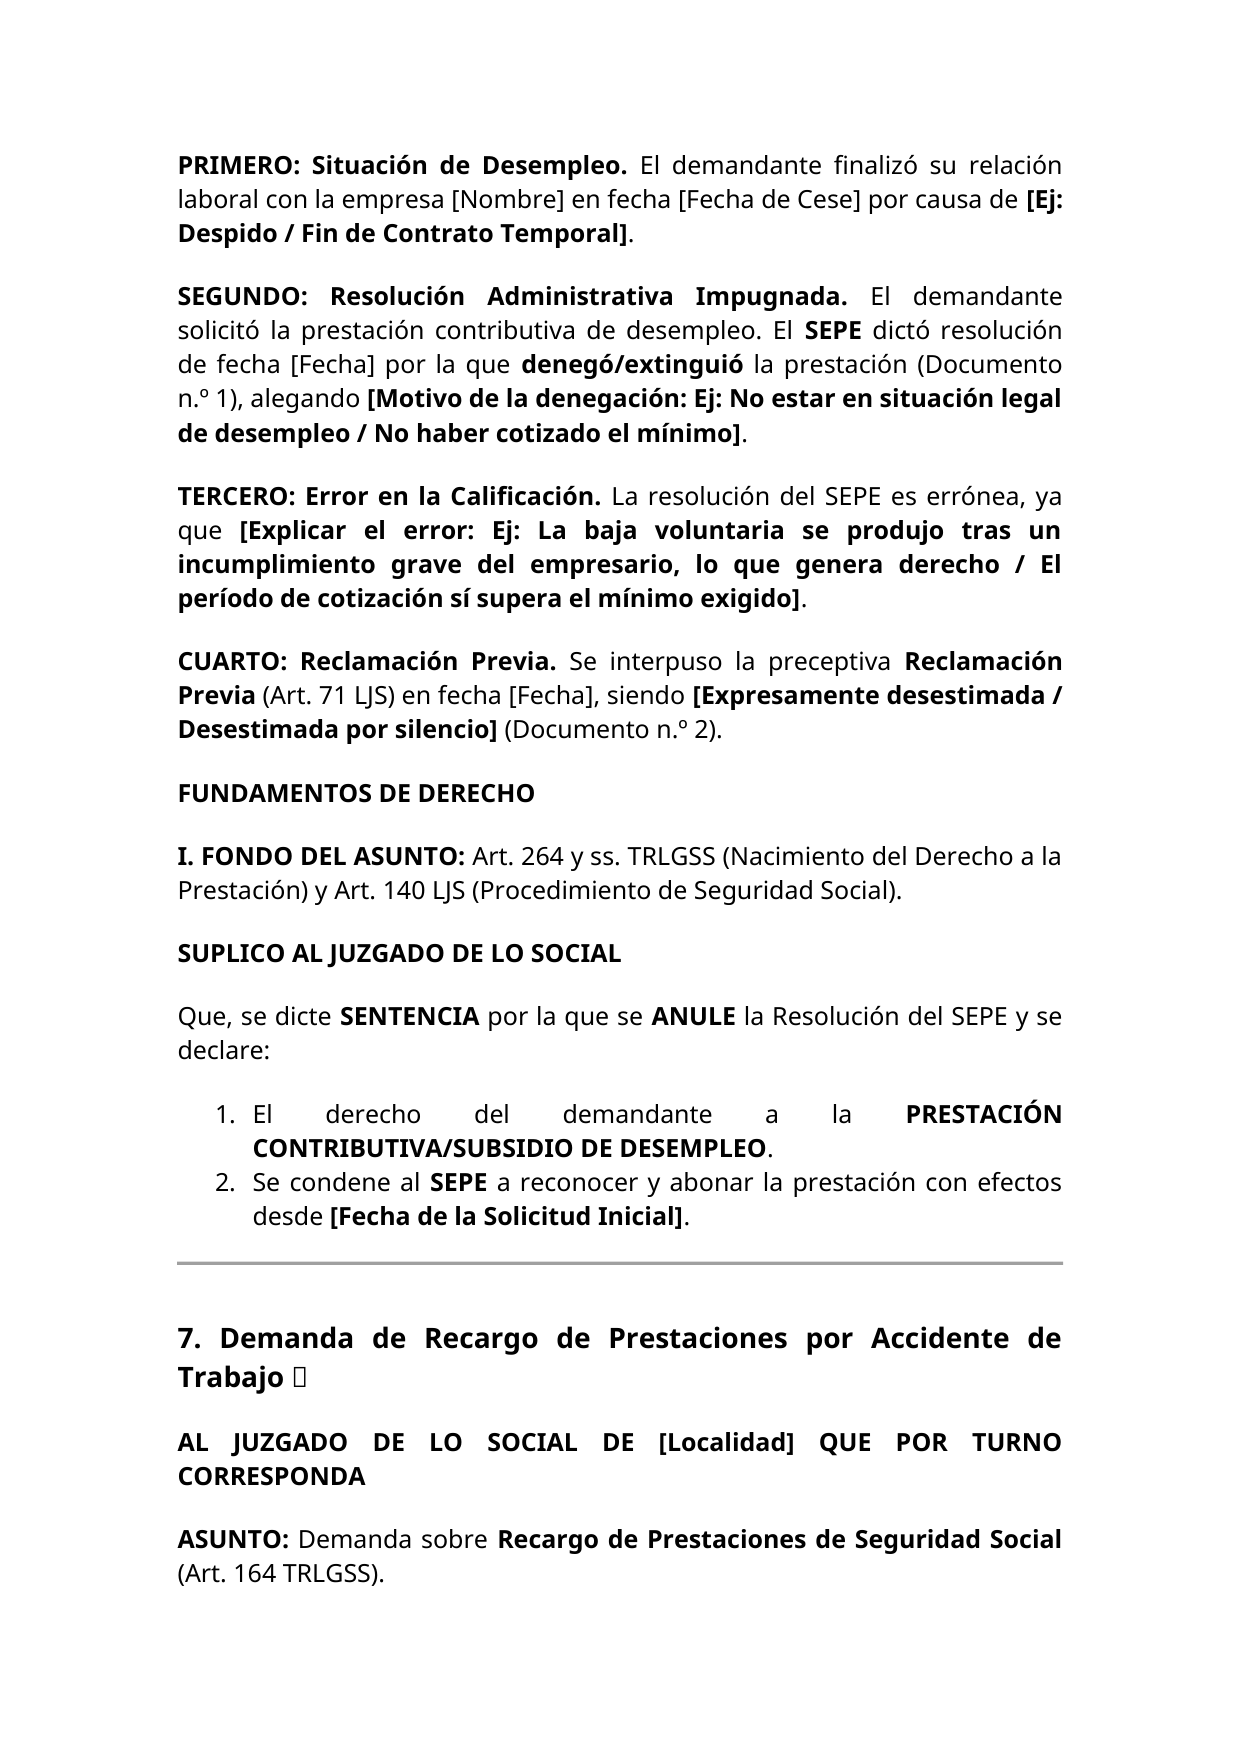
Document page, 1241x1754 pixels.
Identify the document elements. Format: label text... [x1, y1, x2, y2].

text CUARTO: Reclamación Previa. Se interpuso la preceptiva Reclamación Previa (Art. 71 LJS) en fecha [Fecha], siendo [Expresamente desestimada / Desestimada por silencio] (Documento n.º 2). [177, 644, 1063, 746]
text ASUNTO: Demanda sobre Recargo de Prestaciones de Seguridad Social (Art. 164 TRLGSS). [177, 1522, 1063, 1590]
text PRIMERO: Situación de Desempleo. El demandante finalizó su relación laboral con la empresa [Nombre] en fecha [Fecha de Cese] por causa de [Ej: Despido / Fin de Contrato Temporal]. [177, 148, 1063, 250]
text AL JUZGADO DE LO SOCIAL DE [Localidad] QUE POR TURNO CORRESPONDA [177, 1425, 1063, 1493]
text FUNDAMENTOS DE DERECHO [177, 775, 1063, 809]
list Se condene al SEPE a reconocer y abonar la prestación con efectos desde [Fecha de la Solicitud Inicial]. [215, 1164, 1063, 1232]
text 7. Demanda de Recargo de Prestaciones por Accidente de Trabajo 🚧 [177, 1319, 1063, 1396]
text Que, se dicte SENTENCIA por la que se ANULE la Resolución del SEPE y se declare: [177, 999, 1063, 1067]
text TERCERO: Error en la Calificación. La resolución del SEPE es errónea, ya que [Explicar el error: Ej: La baja voluntaria se produjo tras un incumplimiento grave del empresario, lo que genera derecho / El período de cotización sí supera el mínimo exigido]. [177, 478, 1063, 615]
list El derecho del demandante a la PRESTACIÓN CONTRIBUTIVA/SUBSIDIO DE DESEMPLEO. [215, 1096, 1063, 1164]
text I. FONDO DEL ASUNTO: Art. 264 y ss. TRLGSS (Nacimiento del Derecho a la Prestación) y Art. 140 LJS (Procedimiento de Seguridad Social). [177, 838, 1063, 907]
text SEGUNDO: Resolución Administrativa Impugnada. El demandante solicitó la prestación contributiva de desempleo. El SEPE dictó resolución de fecha [Fecha] por la que denegó/extinguió la prestación (Documento n.º 1), alegando [Motivo de la denegación: Ej: No estar en situación legal de desempleo / No haber cotizado el mínimo]. [177, 279, 1063, 449]
text SUPLICO AL JUZGADO DE LO SOCIAL [177, 936, 1063, 970]
